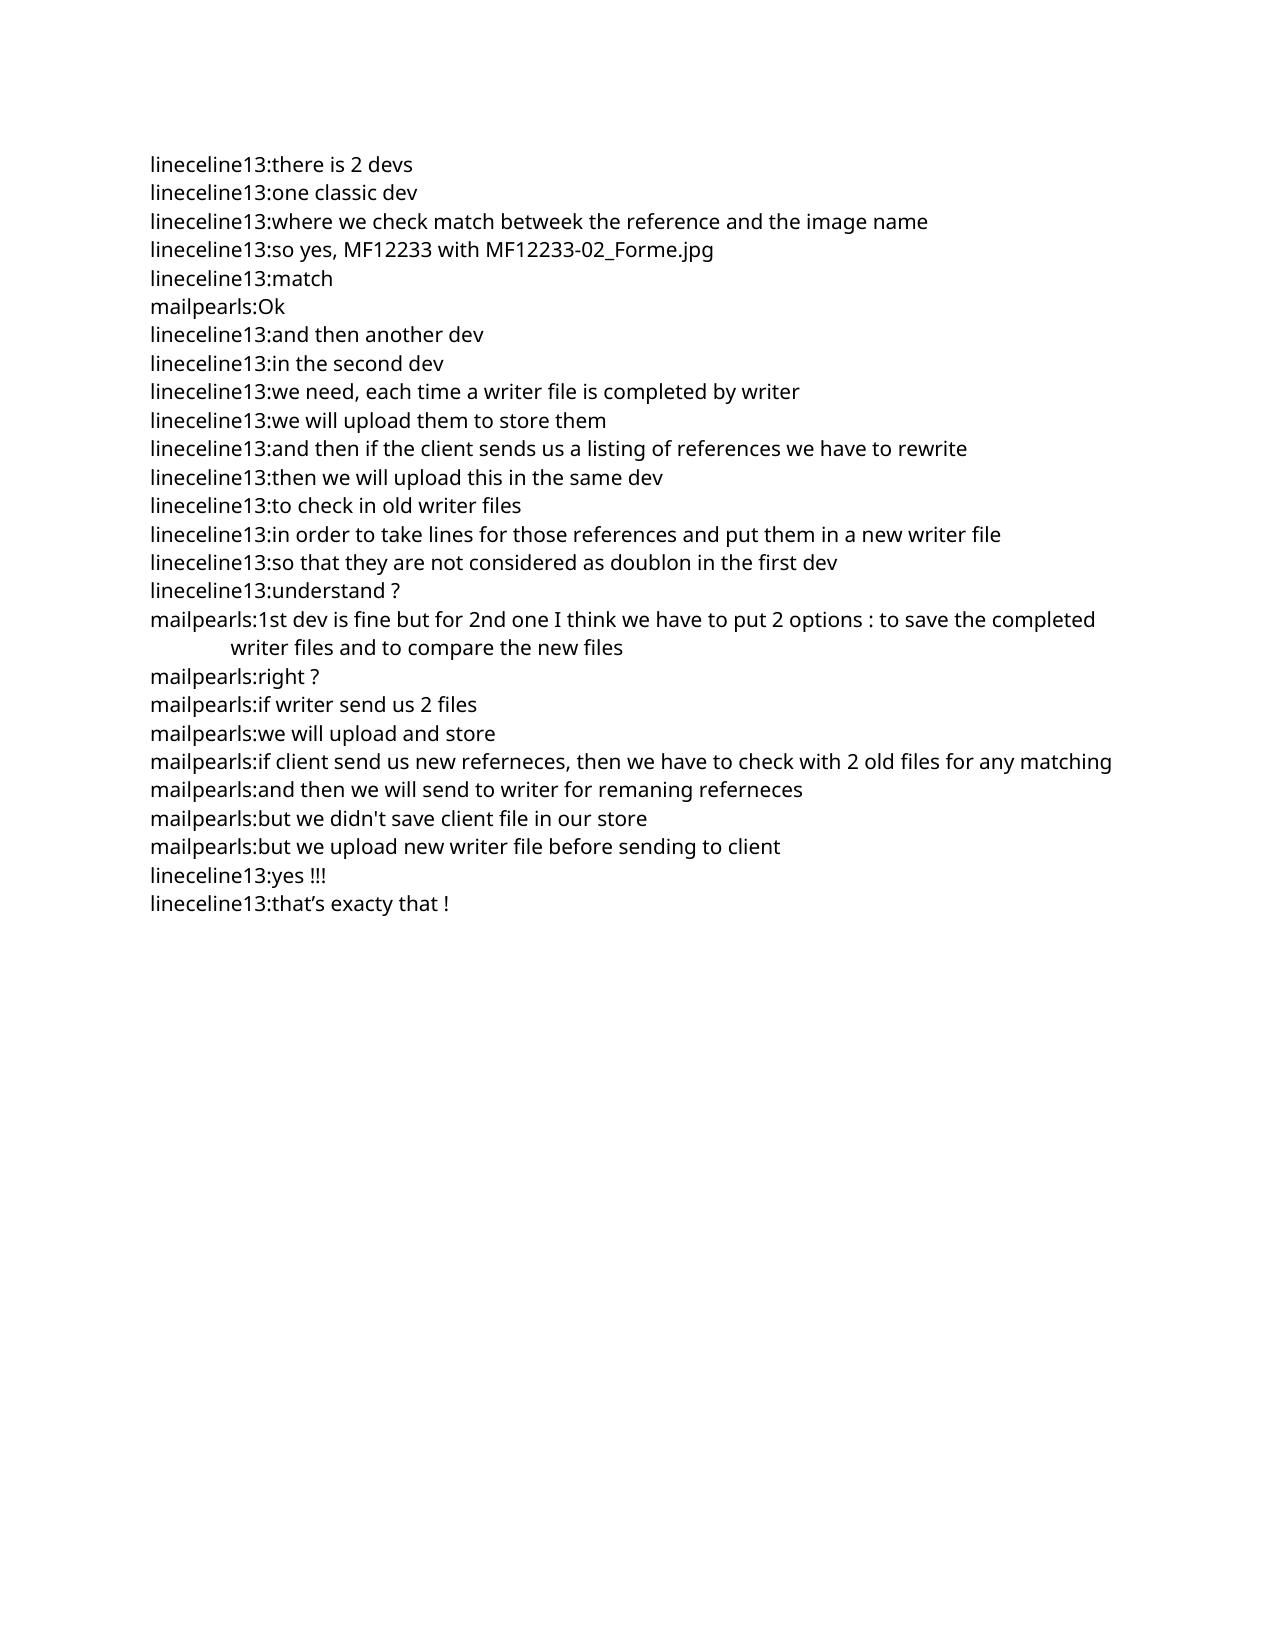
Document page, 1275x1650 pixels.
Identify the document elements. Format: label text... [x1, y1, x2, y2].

text lineceline13:one classic dev [150, 178, 1125, 207]
text lineceline13:that’s exacty that ! [150, 889, 1125, 918]
text mailpearls:but we upload new writer file before sending to client [150, 832, 1125, 861]
text lineceline13:match [150, 264, 1125, 292]
text lineceline13:and then if the client sends us a listing of references we have to rewrite [150, 434, 1125, 463]
text lineceline13:and then another dev [150, 321, 1125, 349]
text lineceline13:then we will upload this in the same dev [150, 463, 1125, 491]
text mailpearls:and then we will send to writer for remaning referneces [150, 776, 1125, 804]
text lineceline13:we need, each time a writer file is completed by writer [150, 377, 1125, 406]
text mailpearls:if client send us new referneces, then we have to check with 2 old files for any matching [150, 747, 1125, 776]
text lineceline13:so yes, MF12233 with MF12233-02_Forme.jpg [150, 235, 1125, 264]
text lineceline13:we will upload them to store them [150, 406, 1125, 434]
text lineceline13:where we check match betweek the reference and the image name [150, 207, 1125, 235]
text mailpearls:Ok [150, 292, 1125, 321]
text lineceline13:understand ? [150, 577, 1125, 605]
text mailpearls:but we didn't save client file in our store [150, 804, 1125, 832]
text mailpearls:right ? [150, 662, 1125, 690]
text mailpearls:we will upload and store [150, 719, 1125, 747]
text lineceline13:to check in old writer files [150, 491, 1125, 520]
text lineceline13:yes !!! [150, 861, 1125, 889]
text lineceline13:in the second dev [150, 349, 1125, 377]
text lineceline13:there is 2 devs [150, 150, 1125, 178]
text lineceline13:so that they are not considered as doublon in the first dev [150, 548, 1125, 577]
text mailpearls:if writer send us 2 files [150, 690, 1125, 719]
text lineceline13:in order to take lines for those references and put them in a new writer file [150, 520, 1125, 548]
text mailpearls:1st dev is fine but for 2nd one I think we have to put 2 options : to save the completed writer files and to compare the new files [150, 605, 1125, 662]
